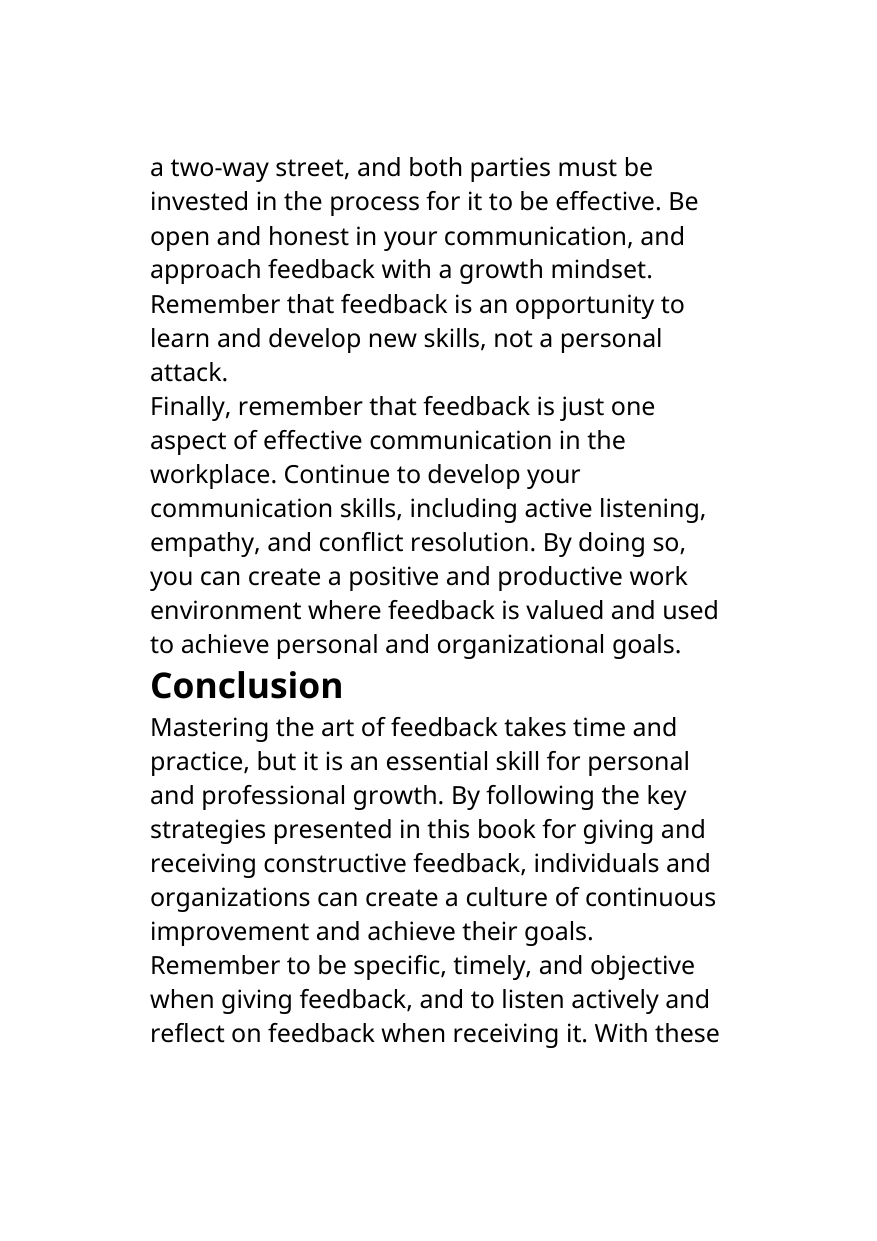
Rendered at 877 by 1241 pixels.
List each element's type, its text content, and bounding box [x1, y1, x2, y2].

subtitle Conclusion [150, 661, 727, 709]
text Finally, remember that feedback is just one aspect of effective communication in the workplace. Continue to develop your communication skills, including active listening, empathy, and conflict resolution. By doing so, you can create a positive and productive work environment where feedback is valued and used to achieve personal and organizational goals. [150, 388, 727, 661]
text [150, 150, 727, 388]
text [150, 709, 727, 1050]
